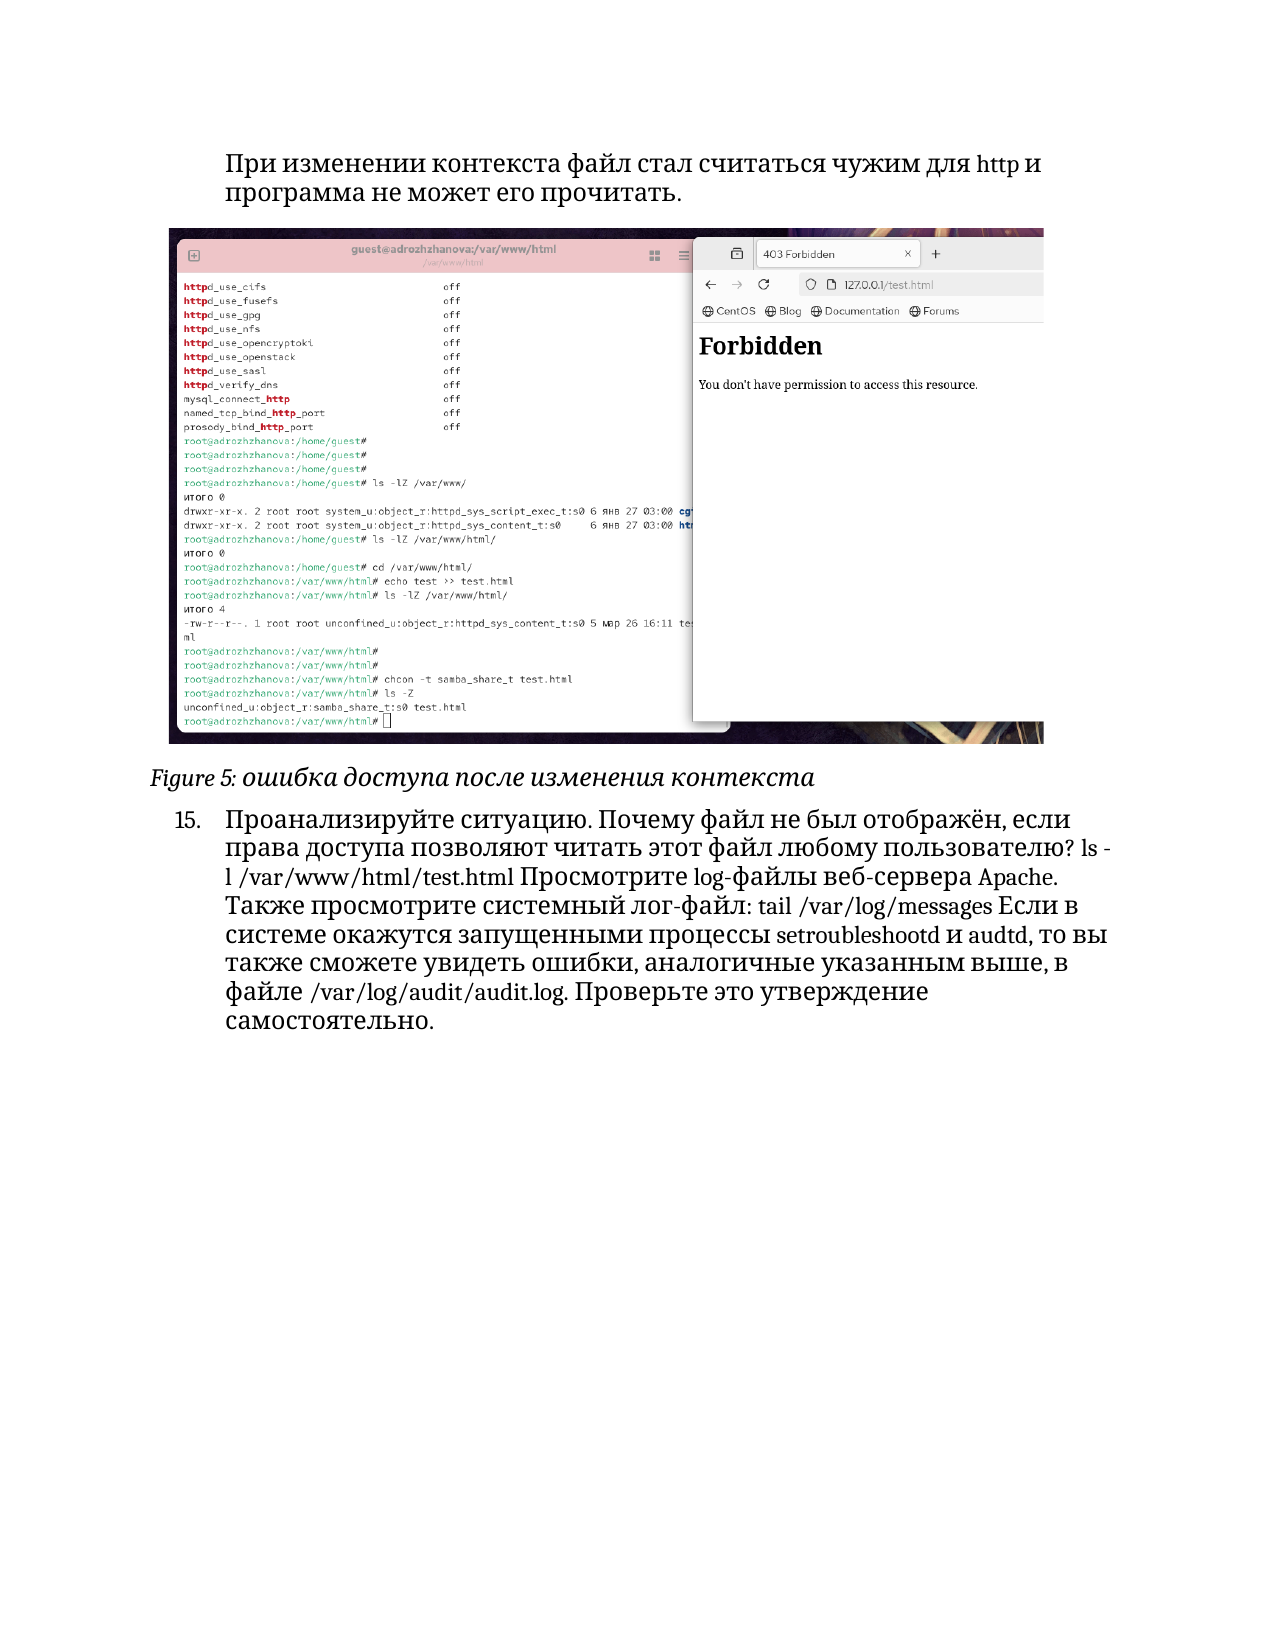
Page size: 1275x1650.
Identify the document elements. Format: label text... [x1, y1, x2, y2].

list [175, 150, 1125, 207]
picture [168, 228, 1044, 744]
text Figure 5: ошибка доступа после изменения контекста [150, 764, 1125, 793]
list Проанализируйте ситуацию. Почему файл не был отображён, если права доступа позволяют читать этот файл любому пользователю? ls -l /var/www/html/test.html Просмотрите log-файлы веб-сервера Apache. Также просмотрите системный лог-файл: tail /var/log/messages Если в системе окажутся запущенными процессы setroubleshootd и audtd, то вы также сможете увидеть ошибки, аналогичные указанным выше, в файле /var/log/audit/audit.log. Проверьте это утверждение самостоятельно. [175, 806, 1125, 1036]
